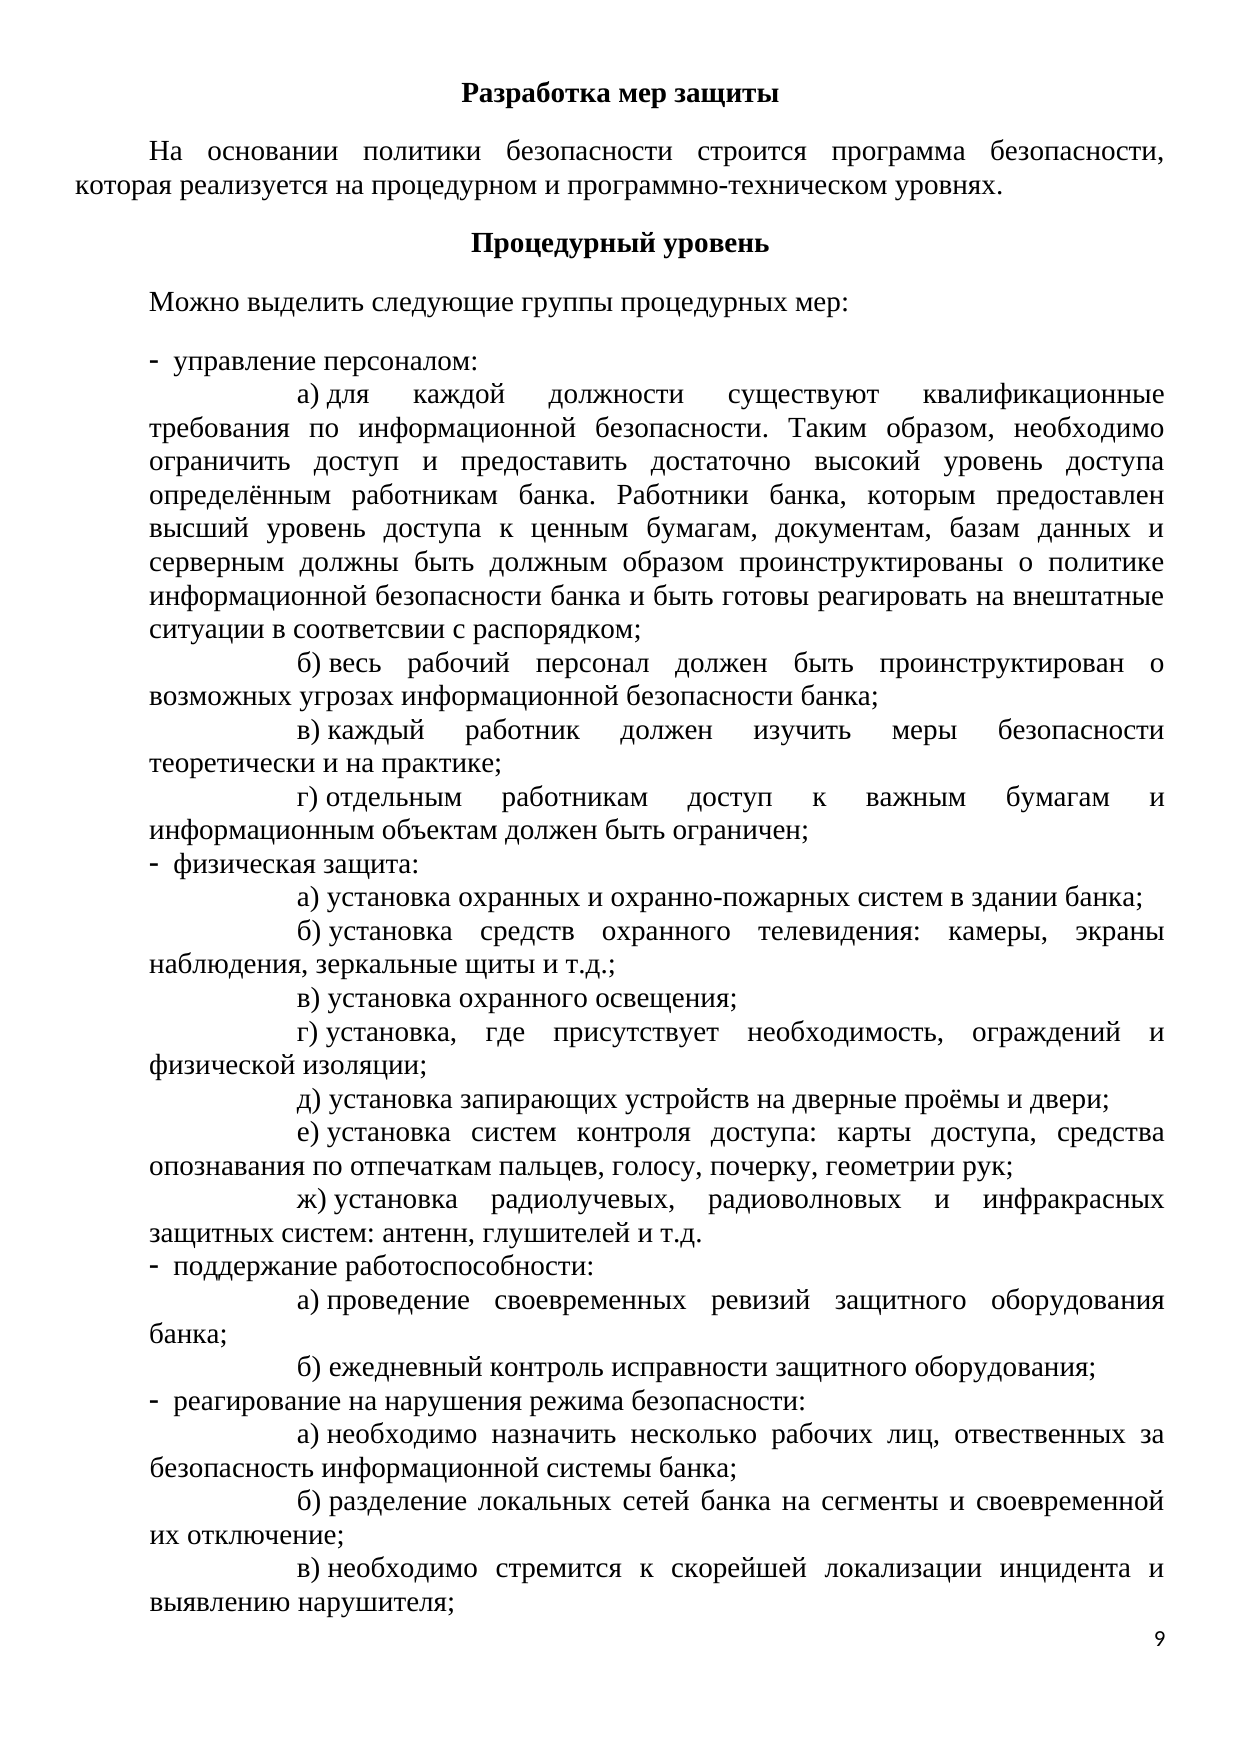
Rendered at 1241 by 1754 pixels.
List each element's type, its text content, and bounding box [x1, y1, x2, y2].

list ежедневный контроль исправности защитного оборудования; [149, 1349, 1165, 1383]
list отдельным работникам доступ к важным бумагам и информационным объектам должен быть ограничен; [149, 779, 1165, 846]
list разделение локальных сетей банка на сегменты и своевременной их отключение; [149, 1483, 1165, 1551]
list физическая защита: [75, 846, 1165, 879]
list проведение своевременных ревизий защитного оборудования банка; [149, 1282, 1165, 1349]
text Можно выделить следующие группы процедурных мер: [149, 284, 1165, 318]
list установка охранных и охранно-пожарных систем в здании банка; [149, 879, 1165, 913]
text Разработка мер защиты [75, 75, 1165, 108]
text Процедурный уровень [75, 226, 1165, 259]
list каждый работник должен изучить меры безопасности теоретически и на практике; [149, 712, 1165, 779]
list необходимо назначить несколько рабочих лиц, отвественных за безопасность информационной системы банка; [149, 1416, 1165, 1483]
list реагирование на нарушения режима безопасности: [75, 1383, 1165, 1416]
text На основании политики безопасности строится программа безопасности, которая реализуется на процедурном и программно-техническом уровнях. [75, 133, 1165, 201]
list поддержание работоспособности: [75, 1248, 1165, 1282]
list установка средств охранного телевидения: камеры, экраны наблюдения, зеркальные щиты и т.д.; [149, 913, 1165, 980]
list установка, где присутствует необходимость, ограждений и физической изоляции; [149, 1014, 1165, 1081]
list необходимо стремится к скорейшей локализации инцидента и выявлению нарушителя; [149, 1551, 1165, 1618]
list установка радиолучевых, радиоволновых и инфракрасных защитных систем: антенн, глушителей и т.д. [149, 1181, 1165, 1248]
list управление персоналом: [75, 343, 1165, 376]
list установка систем контроля доступа: карты доступа, средства опознавания по отпечаткам пальцев, голосу, почерку, геометрии рук; [149, 1114, 1165, 1181]
list установка запирающих устройств на дверные проёмы и двери; [149, 1081, 1165, 1114]
list установка охранного освещения; [149, 980, 1165, 1014]
list весь рабочий персонал должен быть проинструктирован о возможных угрозах информационной безопасности банка; [149, 645, 1165, 712]
list для каждой должности существуют квалификационные требования по информационной безопасности. Таким образом, необходимо ограничить доступ и предоставить достаточно высокий уровень доступа определённым работникам банка. Работники банка, которым предоставлен высший уровень доступа к ценным бумагам, документам, базам данных и серверным должны быть должным образом проинструктированы о политике информационной безопасности банка и быть готовы реагировать на внештатные ситуации в соответсвии с распорядком; [149, 376, 1165, 645]
